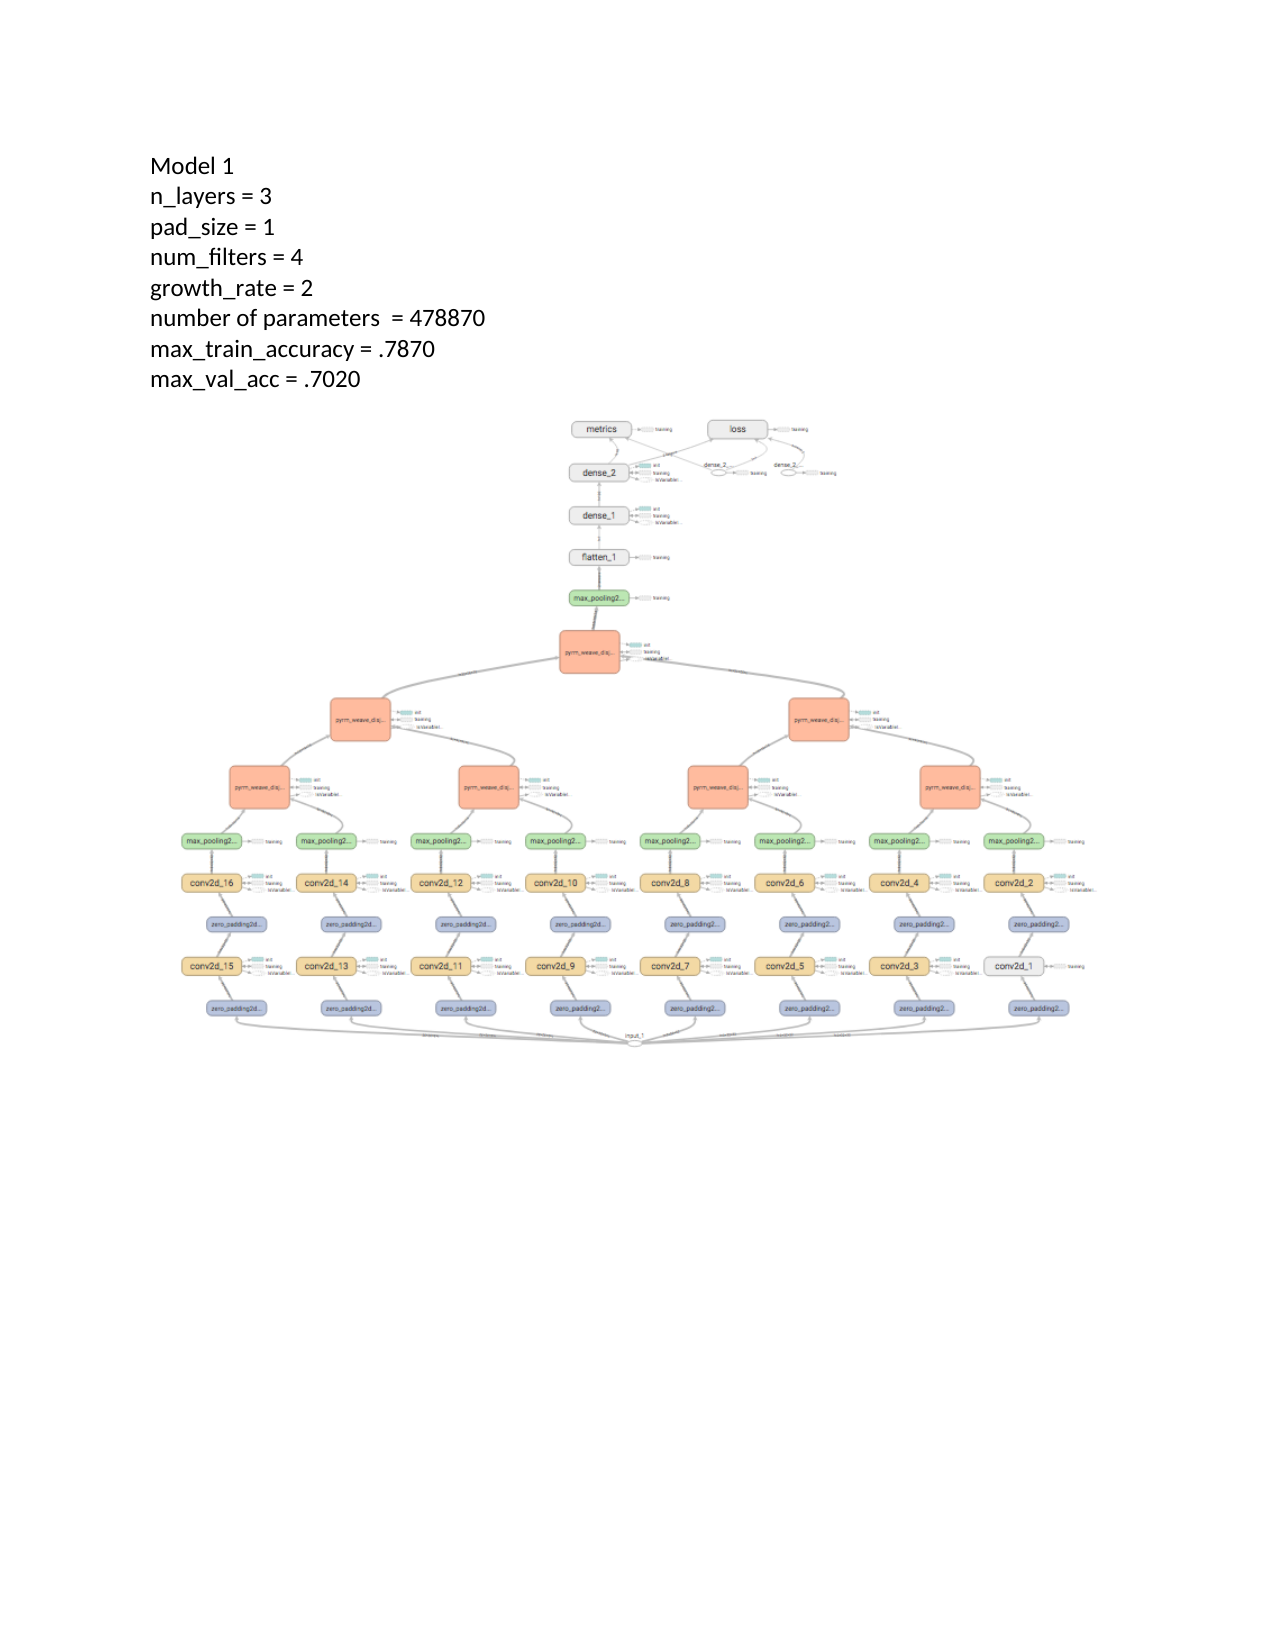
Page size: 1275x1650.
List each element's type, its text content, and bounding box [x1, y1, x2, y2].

text num_filters = 4 [150, 242, 1125, 272]
text n_layers = 3 [150, 181, 1125, 211]
text Model 1 [150, 150, 1125, 181]
picture [150, 394, 1125, 1066]
text pad_size = 1 [150, 211, 1125, 242]
text max_train_accuracy = .7870 [150, 333, 1125, 364]
text max_val_acc = .7020 [150, 364, 1125, 394]
text growth_rate = 2 [150, 272, 1125, 303]
text number of parameters = 478870 [150, 303, 1125, 333]
